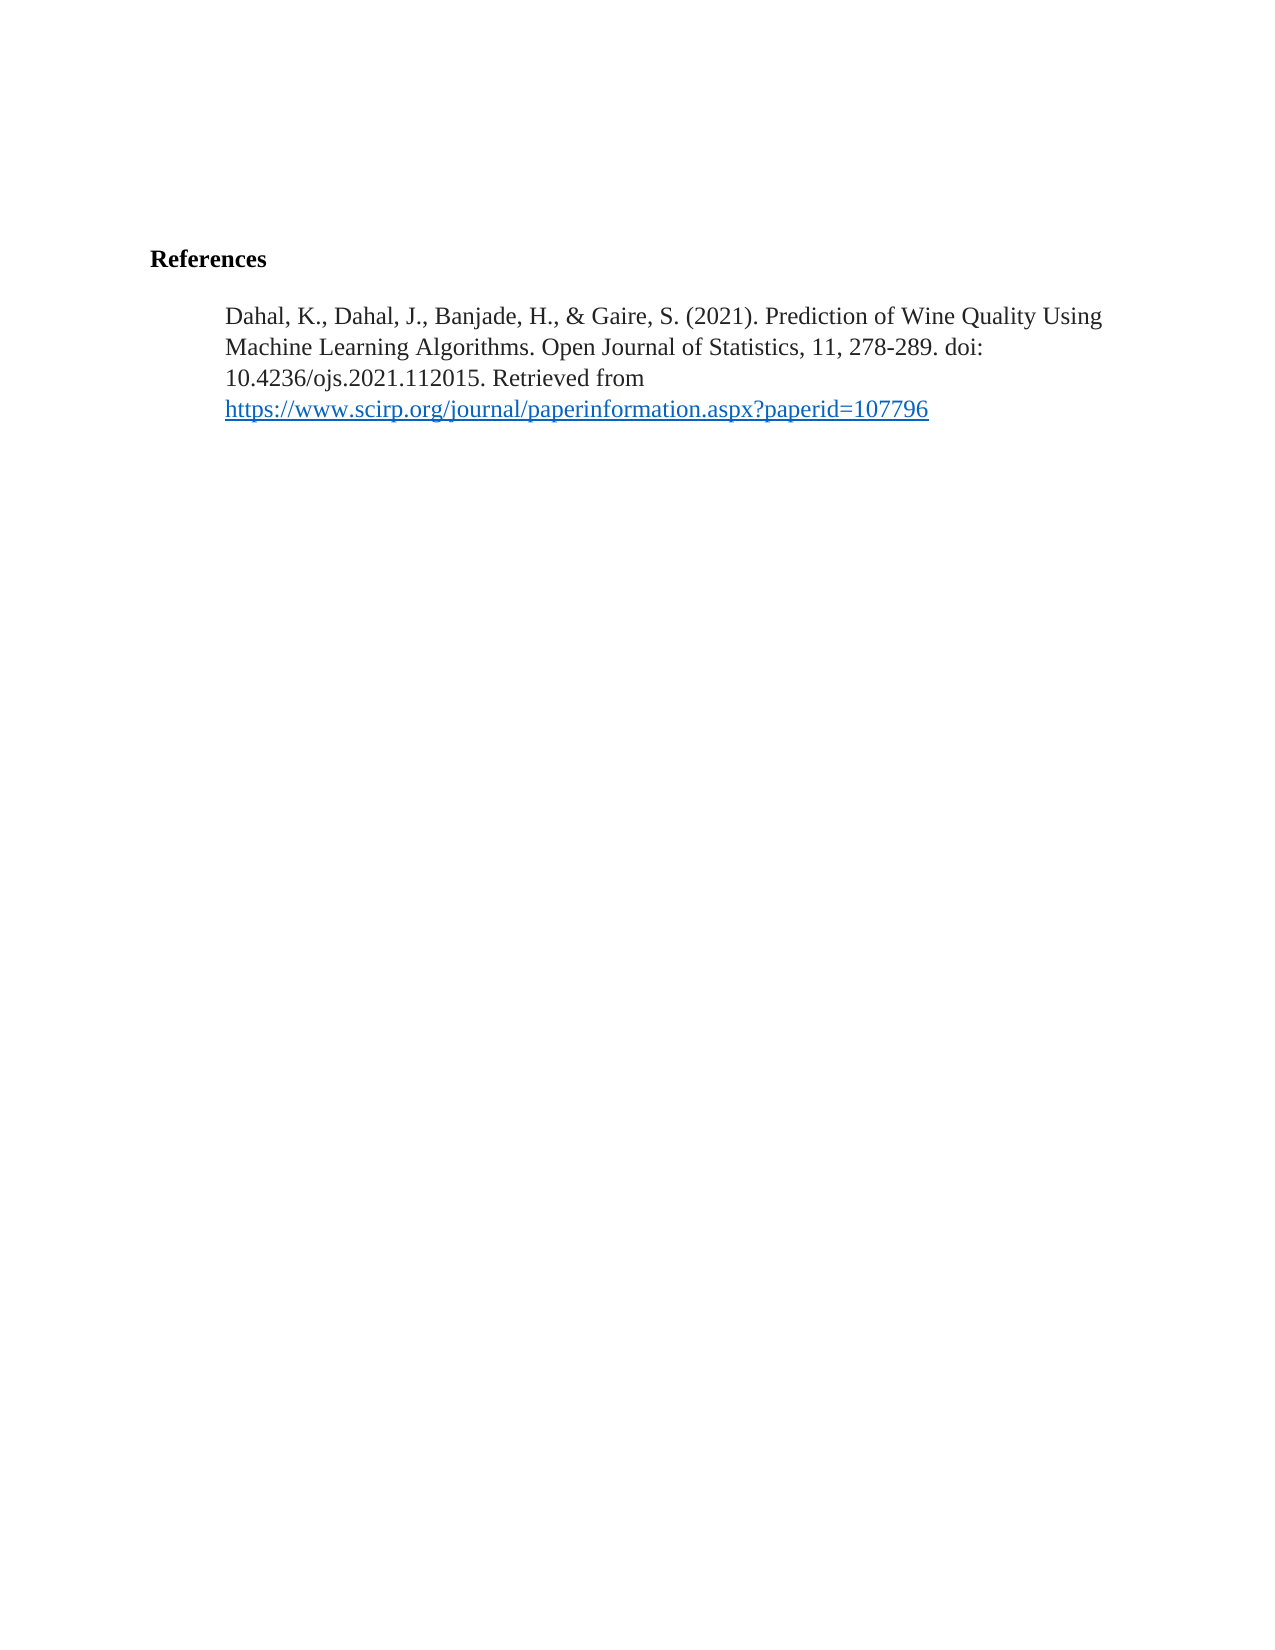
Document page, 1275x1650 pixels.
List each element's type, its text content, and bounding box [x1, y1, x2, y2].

subtitle References [150, 244, 1125, 272]
list Dahal, K., Dahal, J., Banjade, H., & Gaire, S. (2021). Prediction of Wine Quality Using Machine Learning Algorithms. Open Journal of Statistics, 11, 278-289. doi: 10.4236/ojs.2021.112015. Retrieved from https://www.scirp.org/journal/paperinformation.aspx?paperid=107796 [225, 301, 1125, 423]
